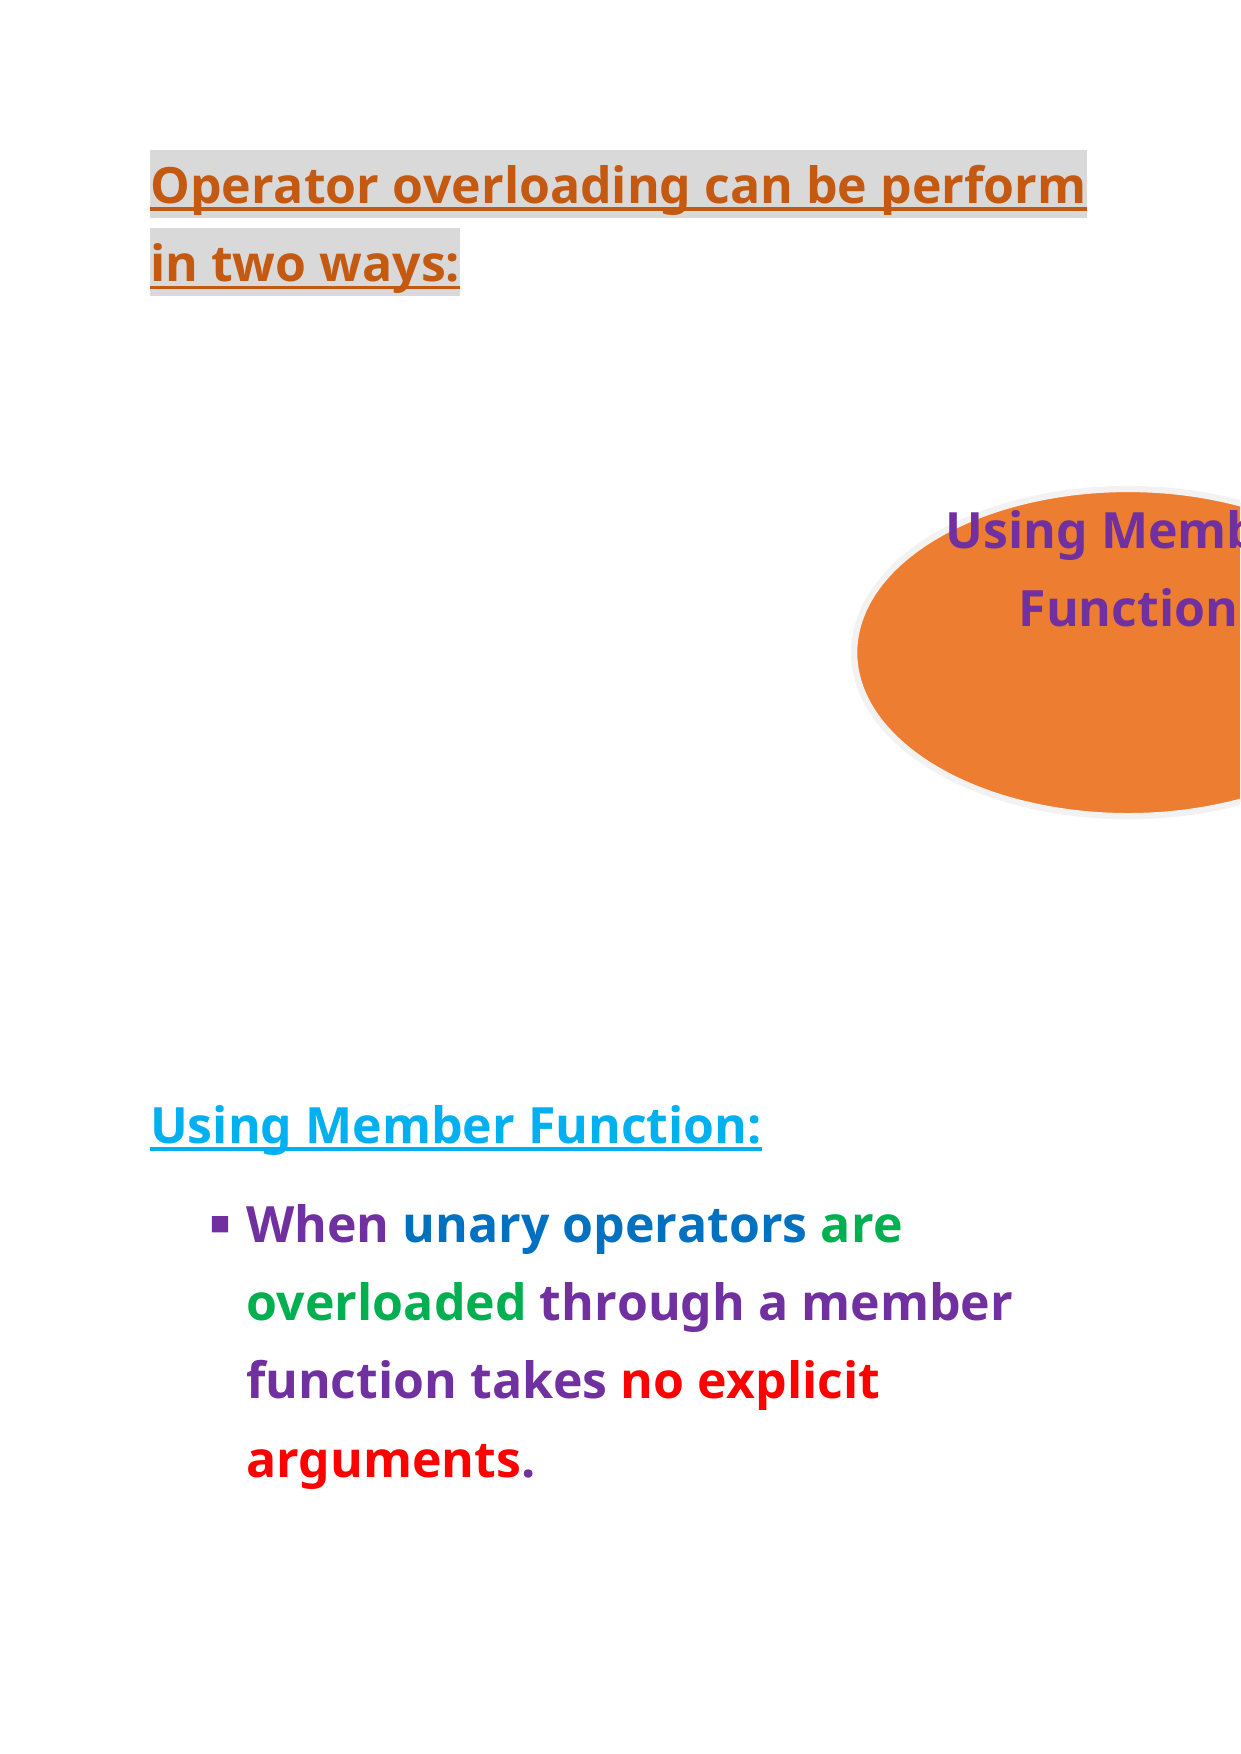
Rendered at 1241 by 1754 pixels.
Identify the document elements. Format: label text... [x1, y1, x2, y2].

list When unary operators are overloaded through a member function takes no explicit arguments. [208, 1189, 1090, 1492]
text Using Member Function: [150, 1090, 1090, 1158]
text Operator overloading can be perform in two ways: [150, 150, 1090, 296]
